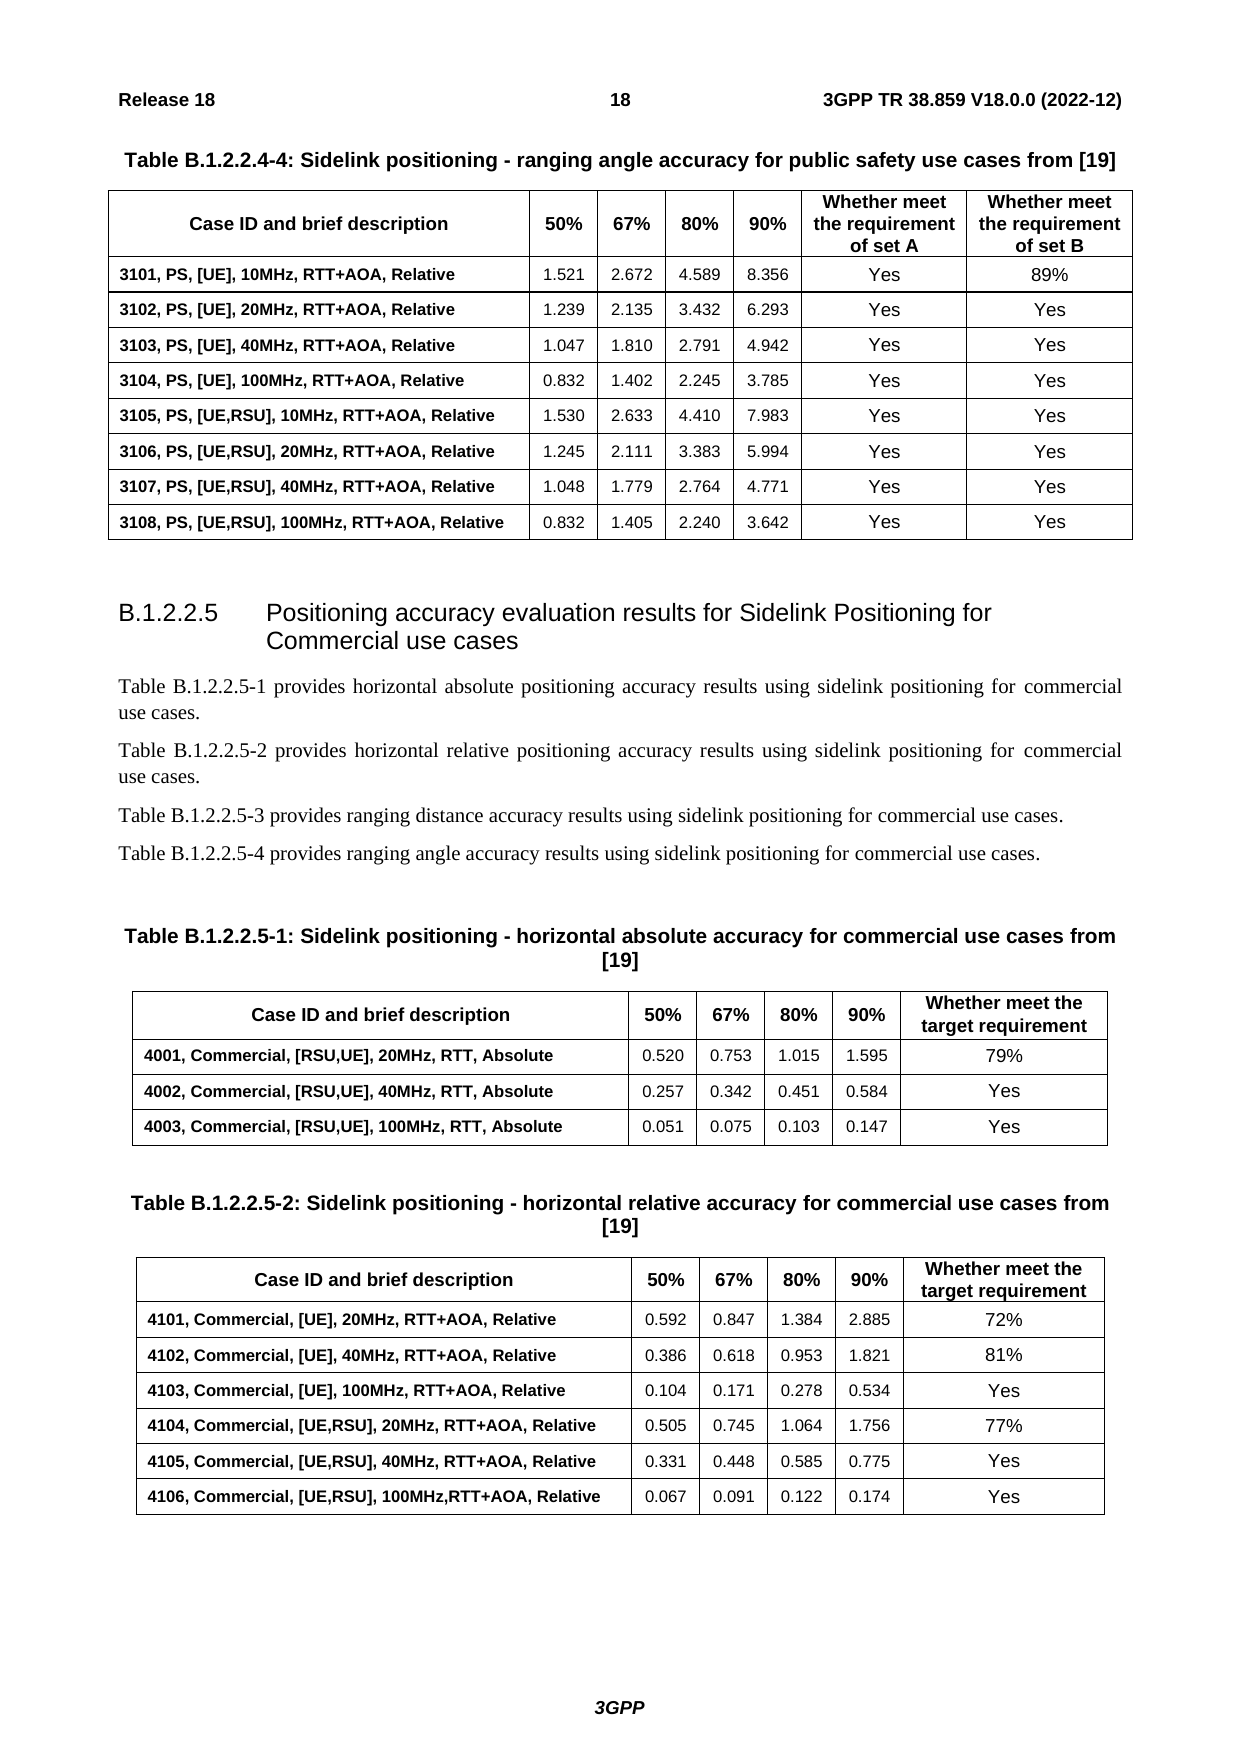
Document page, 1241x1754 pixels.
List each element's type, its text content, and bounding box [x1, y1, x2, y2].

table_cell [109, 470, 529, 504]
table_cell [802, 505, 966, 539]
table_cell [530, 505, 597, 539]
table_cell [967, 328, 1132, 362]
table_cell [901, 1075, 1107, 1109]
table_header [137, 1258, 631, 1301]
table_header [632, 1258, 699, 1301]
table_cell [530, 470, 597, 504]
text Table B.1.2.2.5-3 provides ranging distance accuracy results using sidelink positioning for commercial use cases. [118, 802, 1122, 827]
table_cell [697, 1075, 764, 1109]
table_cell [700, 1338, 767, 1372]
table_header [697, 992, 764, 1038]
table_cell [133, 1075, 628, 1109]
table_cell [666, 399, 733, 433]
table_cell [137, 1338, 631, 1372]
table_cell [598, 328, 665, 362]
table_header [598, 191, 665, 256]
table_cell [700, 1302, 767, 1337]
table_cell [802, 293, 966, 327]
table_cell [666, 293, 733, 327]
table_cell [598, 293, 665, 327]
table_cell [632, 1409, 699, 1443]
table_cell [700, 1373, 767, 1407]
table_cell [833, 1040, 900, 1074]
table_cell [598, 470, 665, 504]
table_header Case ID and brief description [109, 191, 529, 256]
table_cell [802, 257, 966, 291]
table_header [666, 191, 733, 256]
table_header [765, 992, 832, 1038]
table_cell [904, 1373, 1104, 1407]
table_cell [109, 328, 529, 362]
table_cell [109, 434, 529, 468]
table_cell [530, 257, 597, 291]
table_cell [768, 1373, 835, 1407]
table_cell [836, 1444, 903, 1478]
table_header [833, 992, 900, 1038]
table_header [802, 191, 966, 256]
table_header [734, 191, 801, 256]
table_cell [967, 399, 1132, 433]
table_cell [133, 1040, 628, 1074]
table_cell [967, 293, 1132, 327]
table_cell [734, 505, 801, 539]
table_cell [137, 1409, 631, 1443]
text Table B.1.2.2.5-4 provides ranging angle accuracy results using sidelink positioning for commercial use cases. [118, 841, 1122, 865]
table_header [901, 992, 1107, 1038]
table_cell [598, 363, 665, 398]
text Table B.1.2.2.5-2 provides horizontal relative positioning accuracy results using sidelink positioning for commercial use cases. [118, 738, 1122, 788]
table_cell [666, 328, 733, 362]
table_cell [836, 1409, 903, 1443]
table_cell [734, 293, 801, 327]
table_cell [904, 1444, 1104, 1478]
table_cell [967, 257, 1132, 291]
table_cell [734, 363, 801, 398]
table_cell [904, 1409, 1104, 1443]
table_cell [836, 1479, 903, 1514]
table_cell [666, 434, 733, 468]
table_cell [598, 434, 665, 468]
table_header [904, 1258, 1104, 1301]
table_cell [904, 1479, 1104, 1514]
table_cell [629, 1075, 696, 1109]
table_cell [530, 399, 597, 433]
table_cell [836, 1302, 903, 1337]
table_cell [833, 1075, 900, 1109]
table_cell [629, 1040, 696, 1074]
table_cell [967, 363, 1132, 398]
text Table B.1.2.2.5-1: Sidelink positioning - horizontal absolute accuracy for commercial use cases from [19] [118, 924, 1122, 972]
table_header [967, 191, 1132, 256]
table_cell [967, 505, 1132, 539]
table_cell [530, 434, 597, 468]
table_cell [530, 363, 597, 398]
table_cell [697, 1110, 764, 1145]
text Table B.1.2.2.5-2: Sidelink positioning - horizontal relative accuracy for commercial use cases from [19] [118, 1190, 1122, 1238]
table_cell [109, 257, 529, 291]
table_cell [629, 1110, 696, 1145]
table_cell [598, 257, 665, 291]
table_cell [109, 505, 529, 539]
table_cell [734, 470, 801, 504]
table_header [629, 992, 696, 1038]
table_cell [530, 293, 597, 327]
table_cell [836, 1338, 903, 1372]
subtitle B.1.2.2.5 Positioning accuracy evaluation results for Sidelink Positioning for Commercial use cases [118, 597, 1122, 655]
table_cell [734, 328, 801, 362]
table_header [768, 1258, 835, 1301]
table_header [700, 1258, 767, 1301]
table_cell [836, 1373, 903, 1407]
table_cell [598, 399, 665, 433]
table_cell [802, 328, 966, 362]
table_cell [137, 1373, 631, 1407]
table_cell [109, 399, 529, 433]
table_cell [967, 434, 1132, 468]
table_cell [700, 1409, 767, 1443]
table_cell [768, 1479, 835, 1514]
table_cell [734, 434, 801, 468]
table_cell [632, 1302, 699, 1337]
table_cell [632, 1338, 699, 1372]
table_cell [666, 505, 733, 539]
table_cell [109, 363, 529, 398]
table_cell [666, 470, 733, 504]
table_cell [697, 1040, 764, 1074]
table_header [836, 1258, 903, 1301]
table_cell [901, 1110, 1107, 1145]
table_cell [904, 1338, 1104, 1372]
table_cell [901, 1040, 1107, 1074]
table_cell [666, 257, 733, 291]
text Table B.1.2.2.5-1 provides horizontal absolute positioning accuracy results using sidelink positioning for commercial use cases. [118, 674, 1122, 724]
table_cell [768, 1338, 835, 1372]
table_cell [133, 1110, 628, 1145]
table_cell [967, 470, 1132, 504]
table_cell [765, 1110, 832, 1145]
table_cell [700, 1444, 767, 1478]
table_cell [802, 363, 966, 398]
text Table B.1.2.2.4-4: Sidelink positioning - ranging angle accuracy for public safety use cases from [19] [118, 147, 1122, 171]
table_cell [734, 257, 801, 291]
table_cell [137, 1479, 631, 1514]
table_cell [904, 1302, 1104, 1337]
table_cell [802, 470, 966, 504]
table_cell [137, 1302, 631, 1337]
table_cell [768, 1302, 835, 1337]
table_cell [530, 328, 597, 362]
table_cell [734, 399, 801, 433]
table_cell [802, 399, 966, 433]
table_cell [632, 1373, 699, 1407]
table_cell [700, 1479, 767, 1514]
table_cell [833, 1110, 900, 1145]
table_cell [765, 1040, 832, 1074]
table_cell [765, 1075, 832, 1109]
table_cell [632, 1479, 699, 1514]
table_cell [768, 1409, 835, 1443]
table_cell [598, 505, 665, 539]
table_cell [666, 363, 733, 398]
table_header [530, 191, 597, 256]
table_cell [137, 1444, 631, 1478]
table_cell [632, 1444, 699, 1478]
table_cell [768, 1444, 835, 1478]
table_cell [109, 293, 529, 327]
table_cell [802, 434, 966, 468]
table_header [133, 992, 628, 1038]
